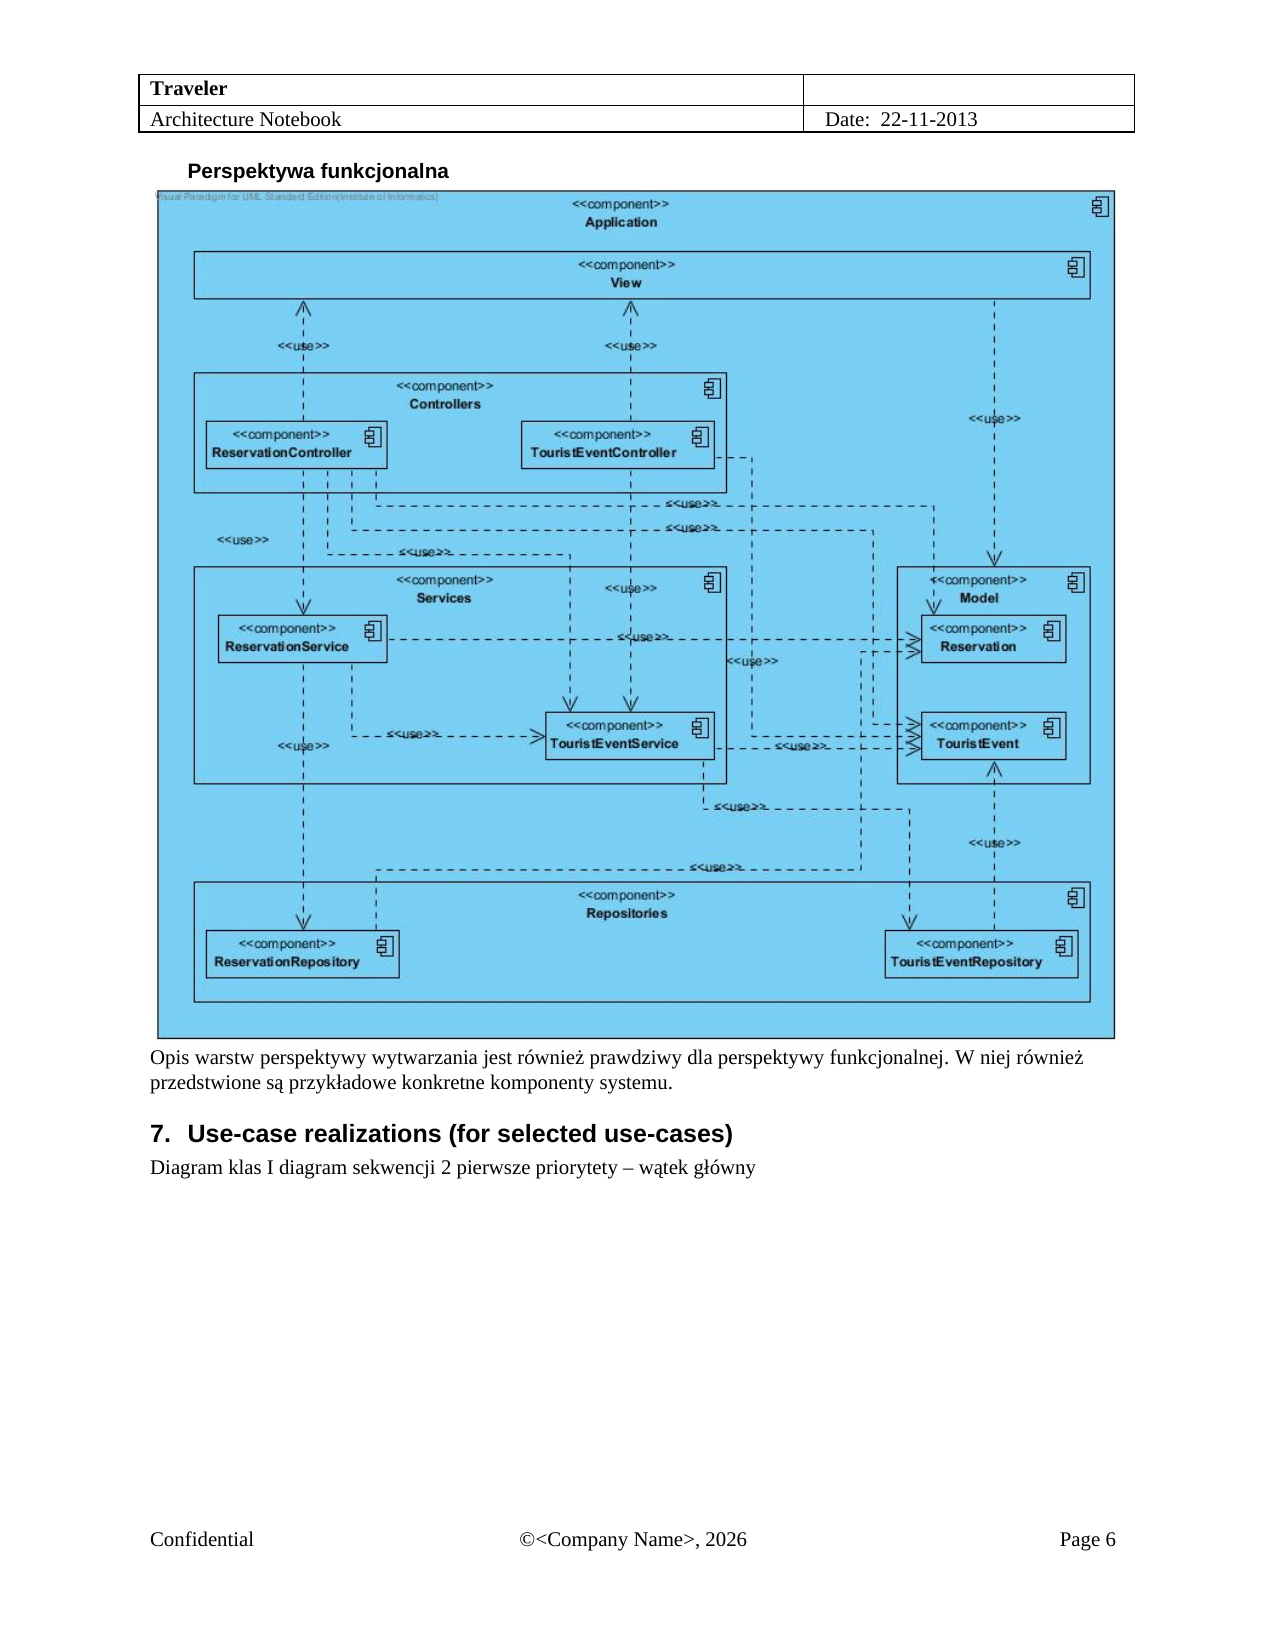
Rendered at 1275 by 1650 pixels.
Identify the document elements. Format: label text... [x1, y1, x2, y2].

subtitle Perspektywa funkcjonalna [150, 158, 1125, 183]
subtitle Use-case realizations (for selected use-cases) [150, 1119, 1125, 1147]
text Opis warstw perspektywy wytwarzania jest również prawdziwy dla perspektywy funkcjonalnej. W niej również przedstwione są przykładowe konkretne komponenty systemu. [150, 1044, 1125, 1094]
text Diagram klas I diagram sekwencji 2 pierwsze priorytety – wątek główny [150, 1154, 1125, 1179]
picture [155, 188, 1120, 1044]
